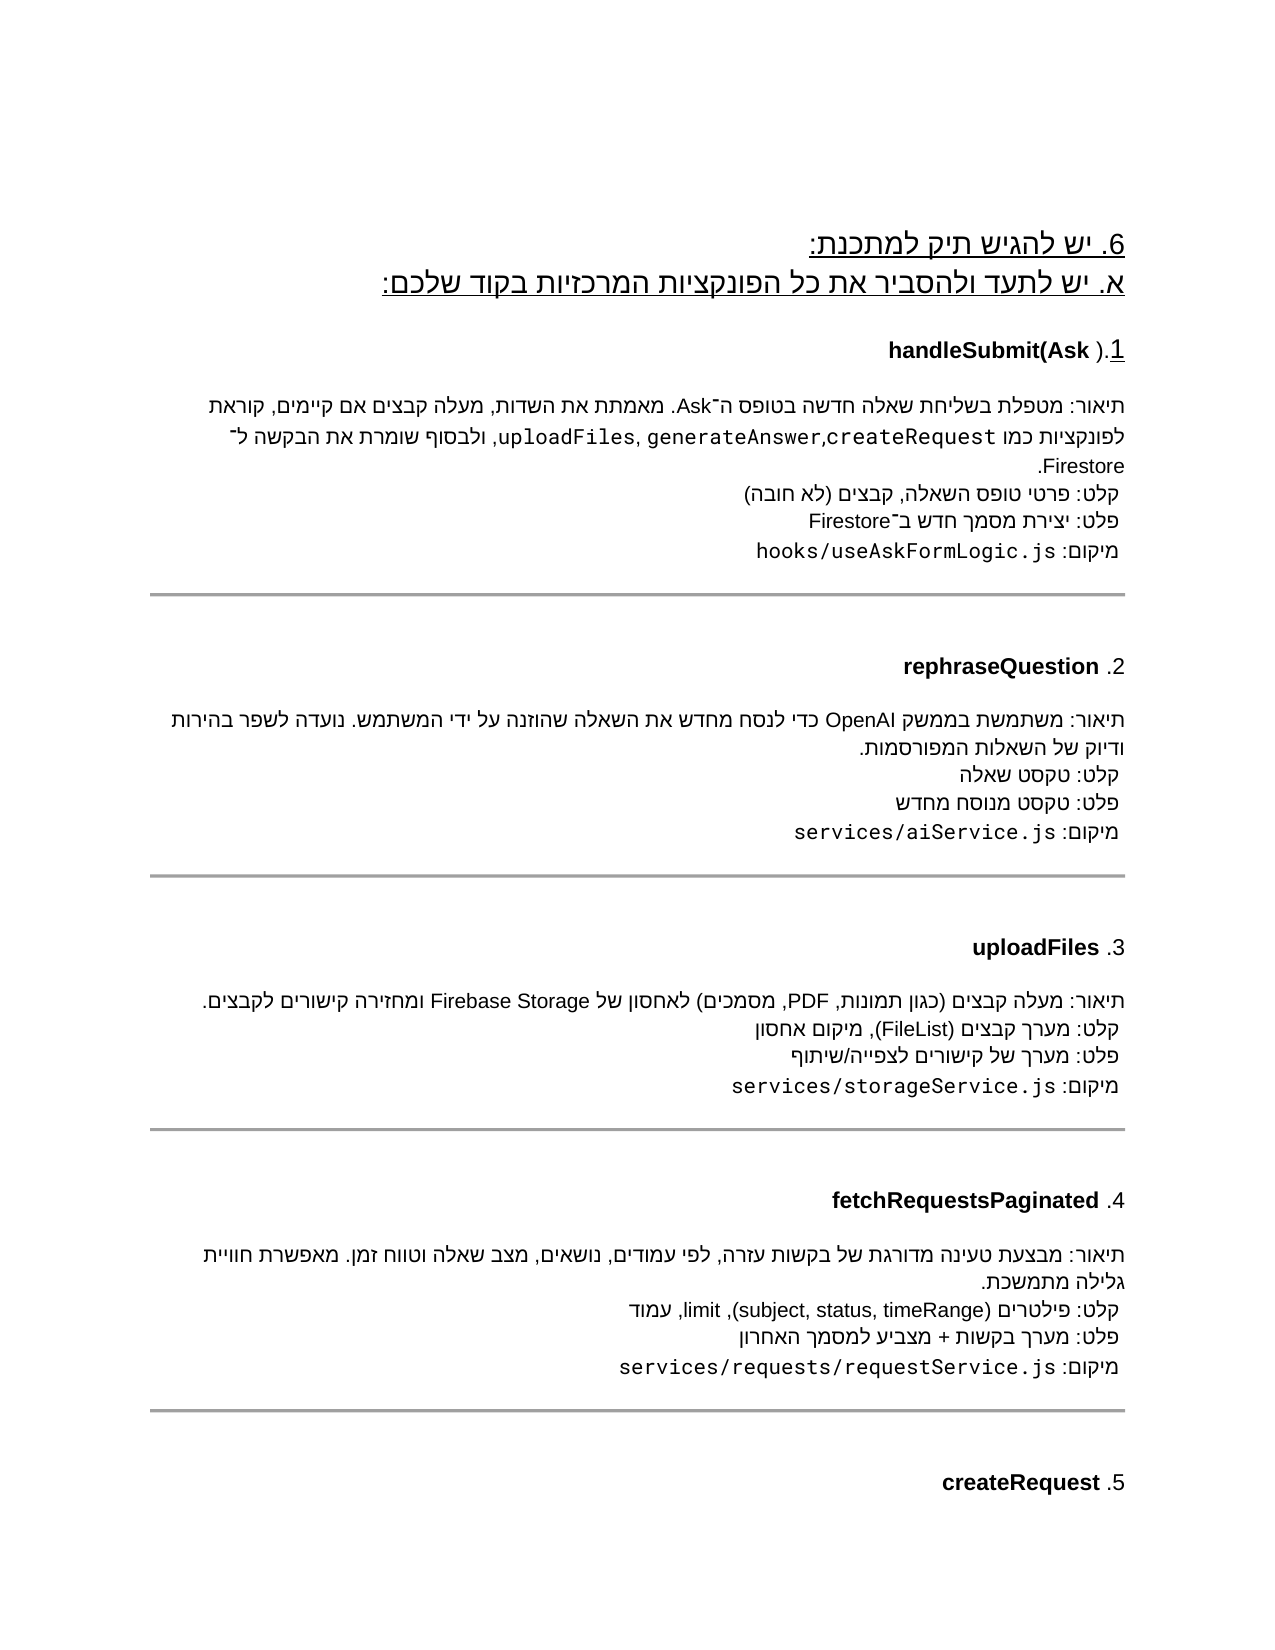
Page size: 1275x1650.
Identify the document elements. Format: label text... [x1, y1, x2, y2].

subtitle 4. fetchRequestsPaginated [150, 1187, 1125, 1214]
text תיאור: מעלה קבצים (כגון תמונות, PDF, מסמכים) לאחסון של Firebase Storage ומחזירה קישורים לקבצים. קלט: מערך קבצים (FileList), מיקום אחסון פלט: מערך של קישורים לצפייה/שיתוף מיקום: services/storageService.js [150, 989, 1125, 1099]
text תיאור: משתמשת בממשק OpenAI כדי לנסח מחדש את השאלה שהוזנה על ידי המשתמש. נועדה לשפר בהירות ודיוק של השאלות המפורסמות. קלט: טקסט שאלה פלט: טקסט מנוסח מחדש מיקום: services/aiService.js [150, 708, 1125, 845]
subtitle 3. uploadFiles [150, 934, 1125, 960]
subtitle 2. rephraseQuestion [150, 653, 1125, 679]
subtitle 1.( handleSubmit(Ask [150, 333, 1125, 364]
text 6. יש להגיש תיק למתכנת: [150, 227, 1125, 261]
text תיאור: מבצעת טעינה מדורגת של בקשות עזרה, לפי עמודים, נושאים, מצב שאלה וטווח זמן. מאפשרת חוויית גלילה מתמשכת. קלט: פילטרים (subject, status, timeRange), limit, עמוד פלט: מערך בקשות + מצביע למסמך האחרון מיקום: services/requests/requestService.js [150, 1243, 1125, 1380]
subtitle 5. createRequest [150, 1468, 1125, 1495]
text א. יש לתעד ולהסביר את כל הפונקציות המרכזיות בקוד שלכם: [150, 266, 1125, 299]
text תיאור: מטפלת בשליחת שאלה חדשה בטופס ה־Ask. מאמתת את השדות, מעלה קבצים אם קיימים, קוראת לפונקציות כמו uploadFiles, generateAnswer,createRequest, ולבסוף שומרת את הבקשה ל־Firestore. קלט: פרטי טופס השאלה, קבצים (לא חובה) פלט: יצירת מסמך חדש ב־Firestore מיקום: hooks/useAskFormLogic.js [150, 394, 1125, 564]
